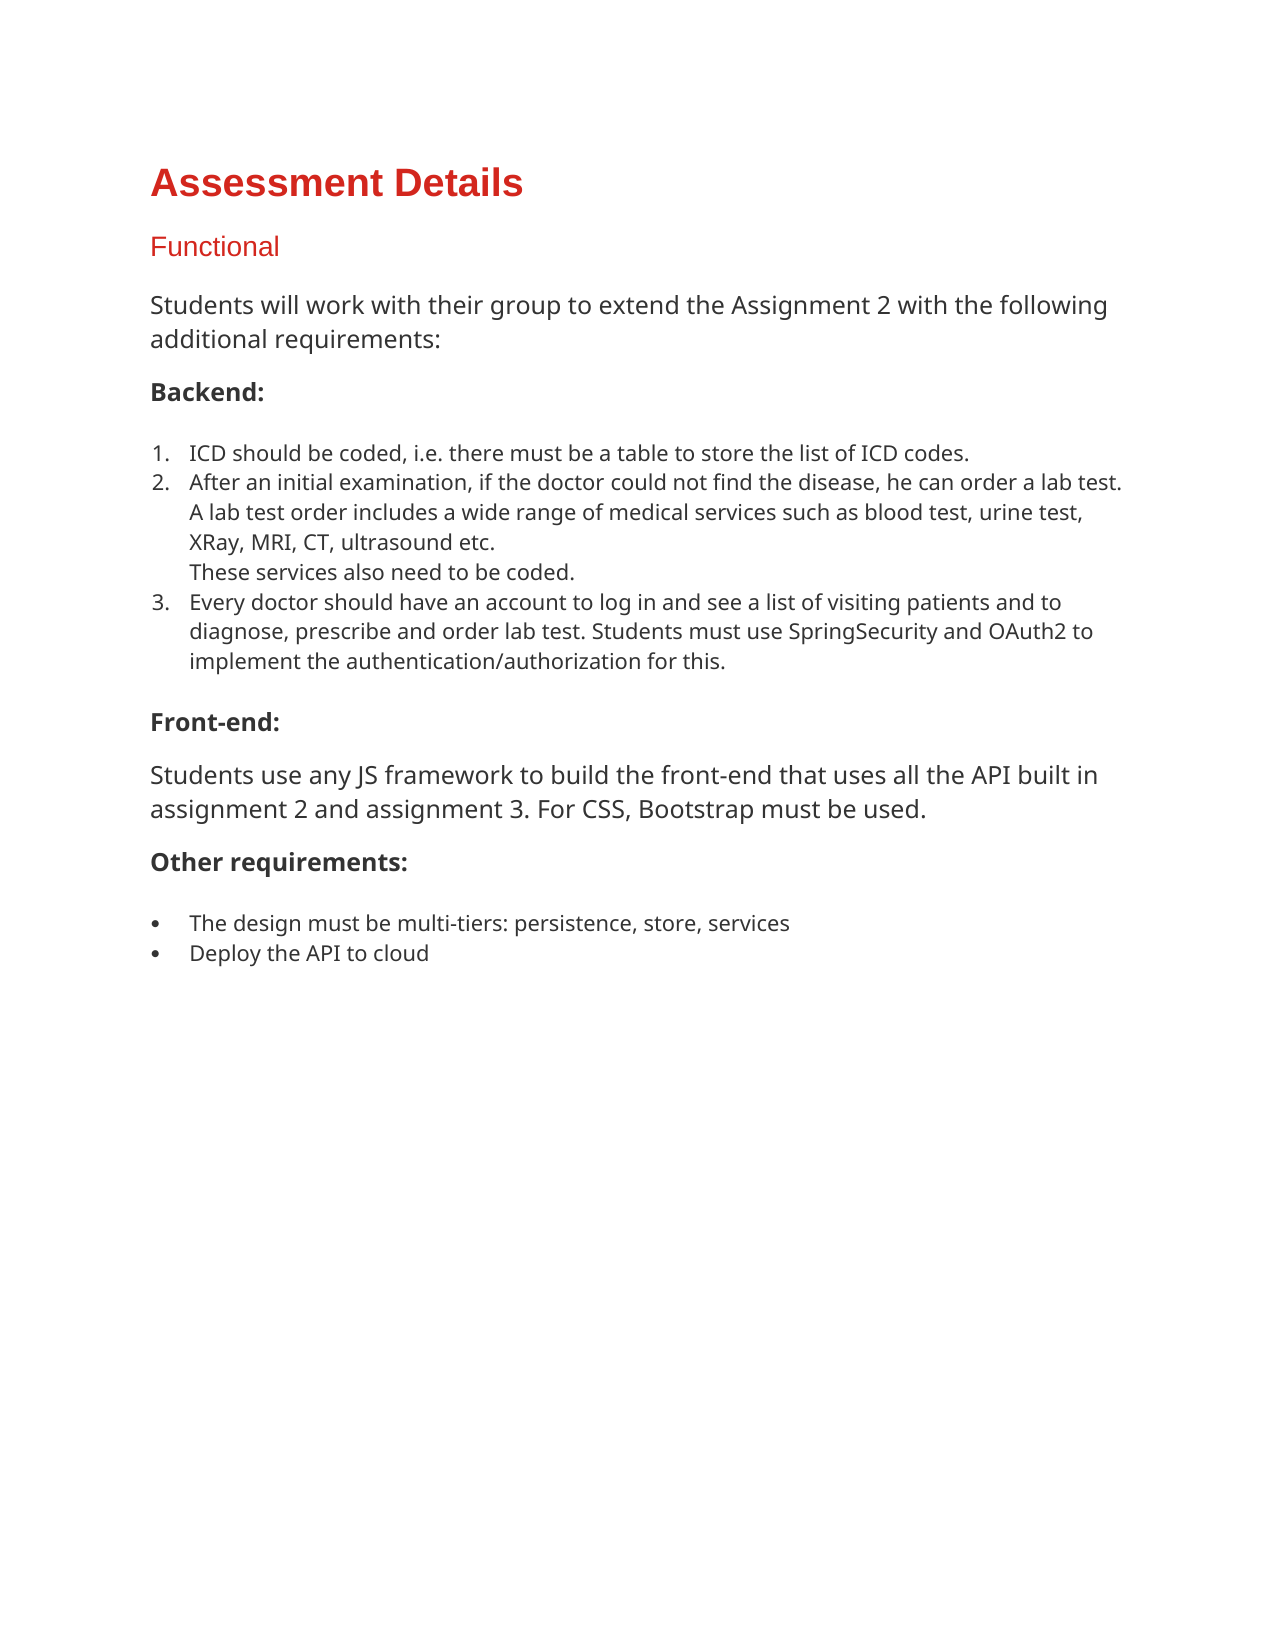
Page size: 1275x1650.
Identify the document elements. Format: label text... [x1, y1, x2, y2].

list After an initial examination, if the doctor could not find the disease, he can order a lab test. A lab test order includes a wide range of medical services such as blood test, urine test, XRay, MRI, CT, ultrasound etc. These services also need to be coded. [152, 467, 1125, 586]
text Front-end: [150, 705, 1125, 739]
text Backend: [150, 374, 1125, 408]
text Students use any JS framework to build the front-end that uses all the API built in assignment 2 and assignment 3. For CSS, Bootstrap must be used. [150, 758, 1125, 826]
list Deploy the API to cloud [152, 938, 1125, 967]
list The design must be multi-tiers: persistence, store, services [152, 908, 1125, 938]
list ICD should be coded, i.e. there must be a table to store the list of ICD codes. [152, 437, 1125, 467]
list Every doctor should have an account to log in and see a list of visiting patients and to diagnose, prescribe and order lab test. Students must use SpringSecurity and OAuth2 to implement the authentication/authorization for this. [152, 586, 1125, 676]
text Other requirements: [150, 845, 1125, 879]
text Functional [150, 230, 1125, 262]
text Students will work with their group to extend the Assignment 2 with the following additional requirements: [150, 287, 1125, 356]
text Assessment Details [150, 159, 1125, 205]
